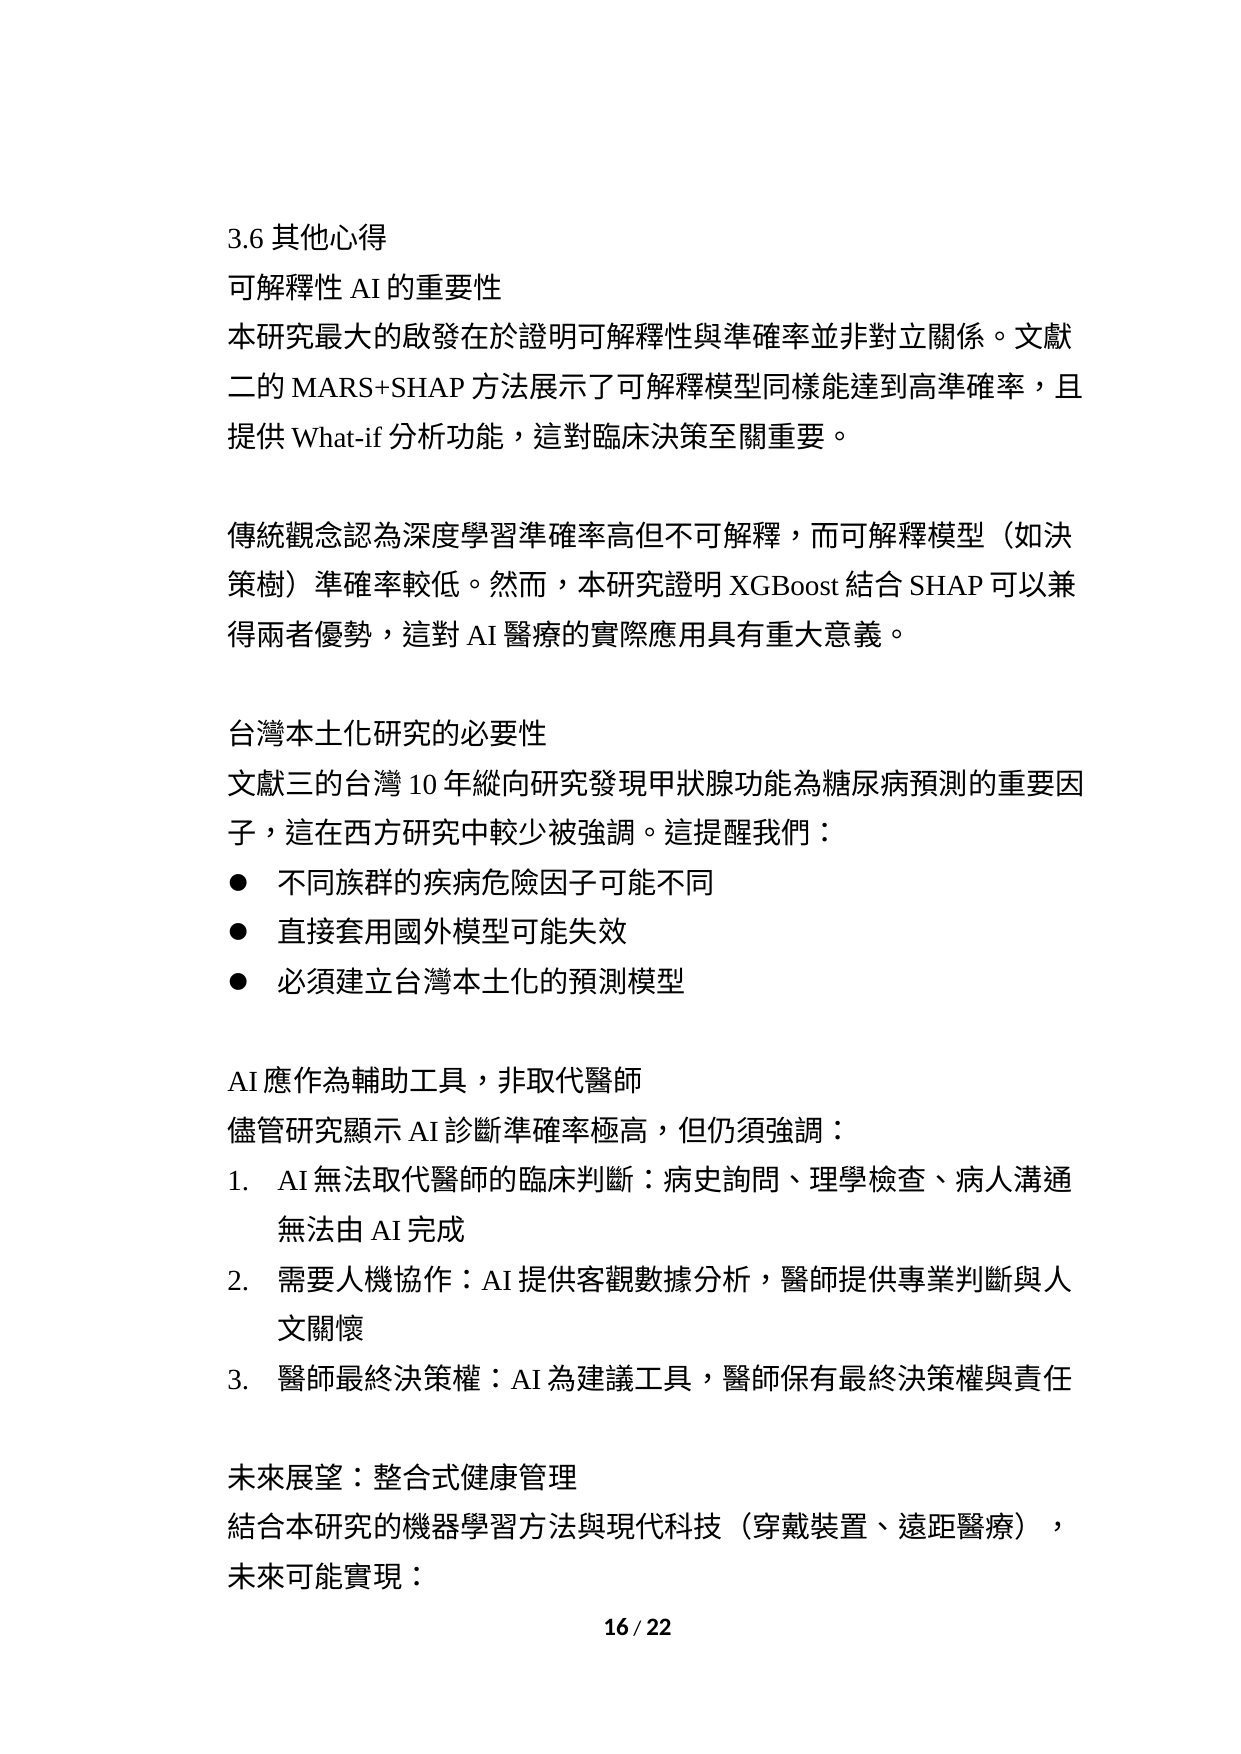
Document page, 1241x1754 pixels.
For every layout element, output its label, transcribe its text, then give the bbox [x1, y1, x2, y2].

list 不同族群的疾病危險因子可能不同 [227, 856, 1092, 905]
text AI應作為輔助工具，非取代醫師 [227, 1054, 1092, 1104]
text 未來展望：整合式健康管理 [227, 1451, 1092, 1500]
list 醫師最終決策權：AI為建議工具，醫師保有最終決策權與責任 [227, 1352, 1092, 1401]
list 需要人機協作：AI提供客觀數據分析，醫師提供專業判斷與人文關懷 [227, 1252, 1092, 1352]
list AI無法取代醫師的臨床判斷：病史詢問、理學檢查、病人溝通無法由AI完成 [227, 1153, 1092, 1252]
list 必須建立台灣本土化的預測模型 [227, 955, 1092, 1004]
text 結合本研究的機器學習方法與現代科技（穿戴裝置、遠距醫療），未來可能實現： [227, 1500, 1092, 1599]
text 可解釋性AI的重要性 [227, 261, 1092, 310]
text 儘管研究顯示AI診斷準確率極高，但仍須強調： [227, 1104, 1092, 1153]
text 本研究最大的啟發在於證明可解釋性與準確率並非對立關係。文獻二的MARS+SHAP方法展示了可解釋模型同樣能達到高準確率，且提供What-if分析功能，這對臨床決策至關重要。 [227, 310, 1092, 459]
text 台灣本土化研究的必要性 [227, 707, 1092, 757]
text 文獻三的台灣10年縱向研究發現甲狀腺功能為糖尿病預測的重要因子，這在西方研究中較少被強調。這提醒我們： [227, 757, 1092, 856]
text 3.6 其他心得 [227, 211, 1092, 261]
text 傳統觀念認為深度學習準確率高但不可解釋，而可解釋模型（如決策樹）準確率較低。然而，本研究證明XGBoost結合SHAP可以兼得兩者優勢，這對AI醫療的實際應用具有重大意義。 [227, 509, 1092, 657]
list 直接套用國外模型可能失效 [227, 905, 1092, 955]
